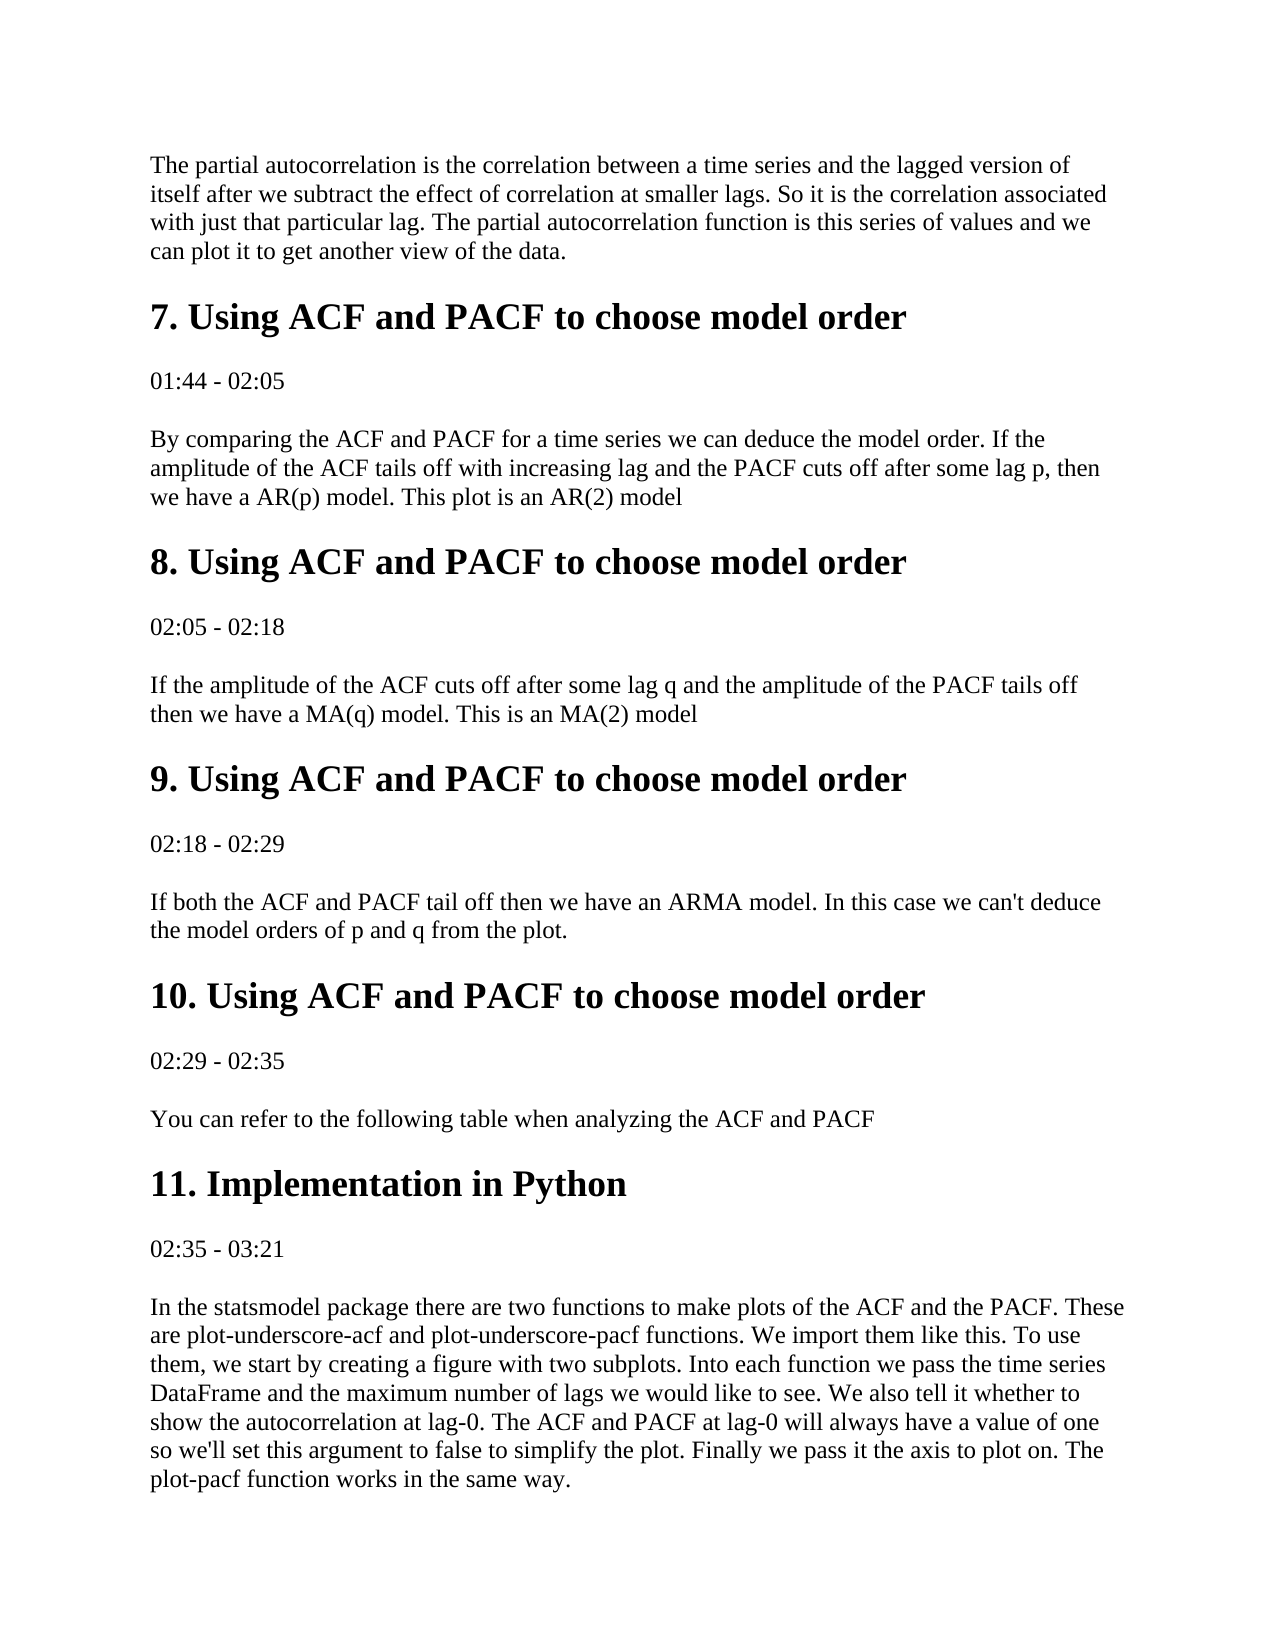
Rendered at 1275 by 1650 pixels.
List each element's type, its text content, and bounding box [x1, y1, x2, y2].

text If both the ACF and PACF tail off then we have an ARMA model. In this case we can't deduce the model orders of p and q from the plot. [150, 887, 1125, 944]
text 10. Using ACF and PACF to choose model order [150, 973, 1125, 1017]
text The partial autocorrelation is the correlation between a time series and the lagged version of itself after we subtract the effect of correlation at smaller lags. So it is the correlation associated with just that particular lag. The partial autocorrelation function is this series of values and we can plot it to get another view of the data. [150, 150, 1125, 265]
text 9. Using ACF and PACF to choose model order [150, 757, 1125, 800]
text 01:44 - 02:05 [150, 366, 1125, 395]
text 11. Implementation in Python [150, 1162, 1125, 1205]
text By comparing the ACF and PACF for a time series we can deduce the model order. If the amplitude of the ACF tails off with increasing lag and the PACF cuts off after some lag p, then we have a AR(p) model. This plot is an AR(2) model [150, 424, 1125, 511]
text 02:29 - 02:35 [150, 1046, 1125, 1074]
text 02:35 - 03:21 [150, 1234, 1125, 1263]
text 8. Using ACF and PACF to choose model order [150, 540, 1125, 583]
text 02:18 - 02:29 [150, 829, 1125, 858]
text In the statsmodel package there are two functions to make plots of the ACF and the PACF. These are plot-underscore-acf and plot-underscore-pacf functions. We import them like this. To use them, we start by creating a figure with two subplots. Into each function we pass the time series DataFrame and the maximum number of lags we would like to see. We also tell it whether to show the autocorrelation at lag-0. The ACF and PACF at lag-0 will always have a value of one so we'll set this argument to false to simplify the plot. Finally we pass it the axis to plot on. The plot-pacf function works in the same way. [150, 1292, 1125, 1493]
text You can refer to the following table when analyzing the ACF and PACF [150, 1104, 1125, 1132]
text If the amplitude of the ACF cuts off after some lag q and the amplitude of the PACF tails off then we have a MA(q) model. This is an MA(2) model [150, 670, 1125, 727]
text 02:05 - 02:18 [150, 612, 1125, 641]
text 7. Using ACF and PACF to choose model order [150, 294, 1125, 337]
